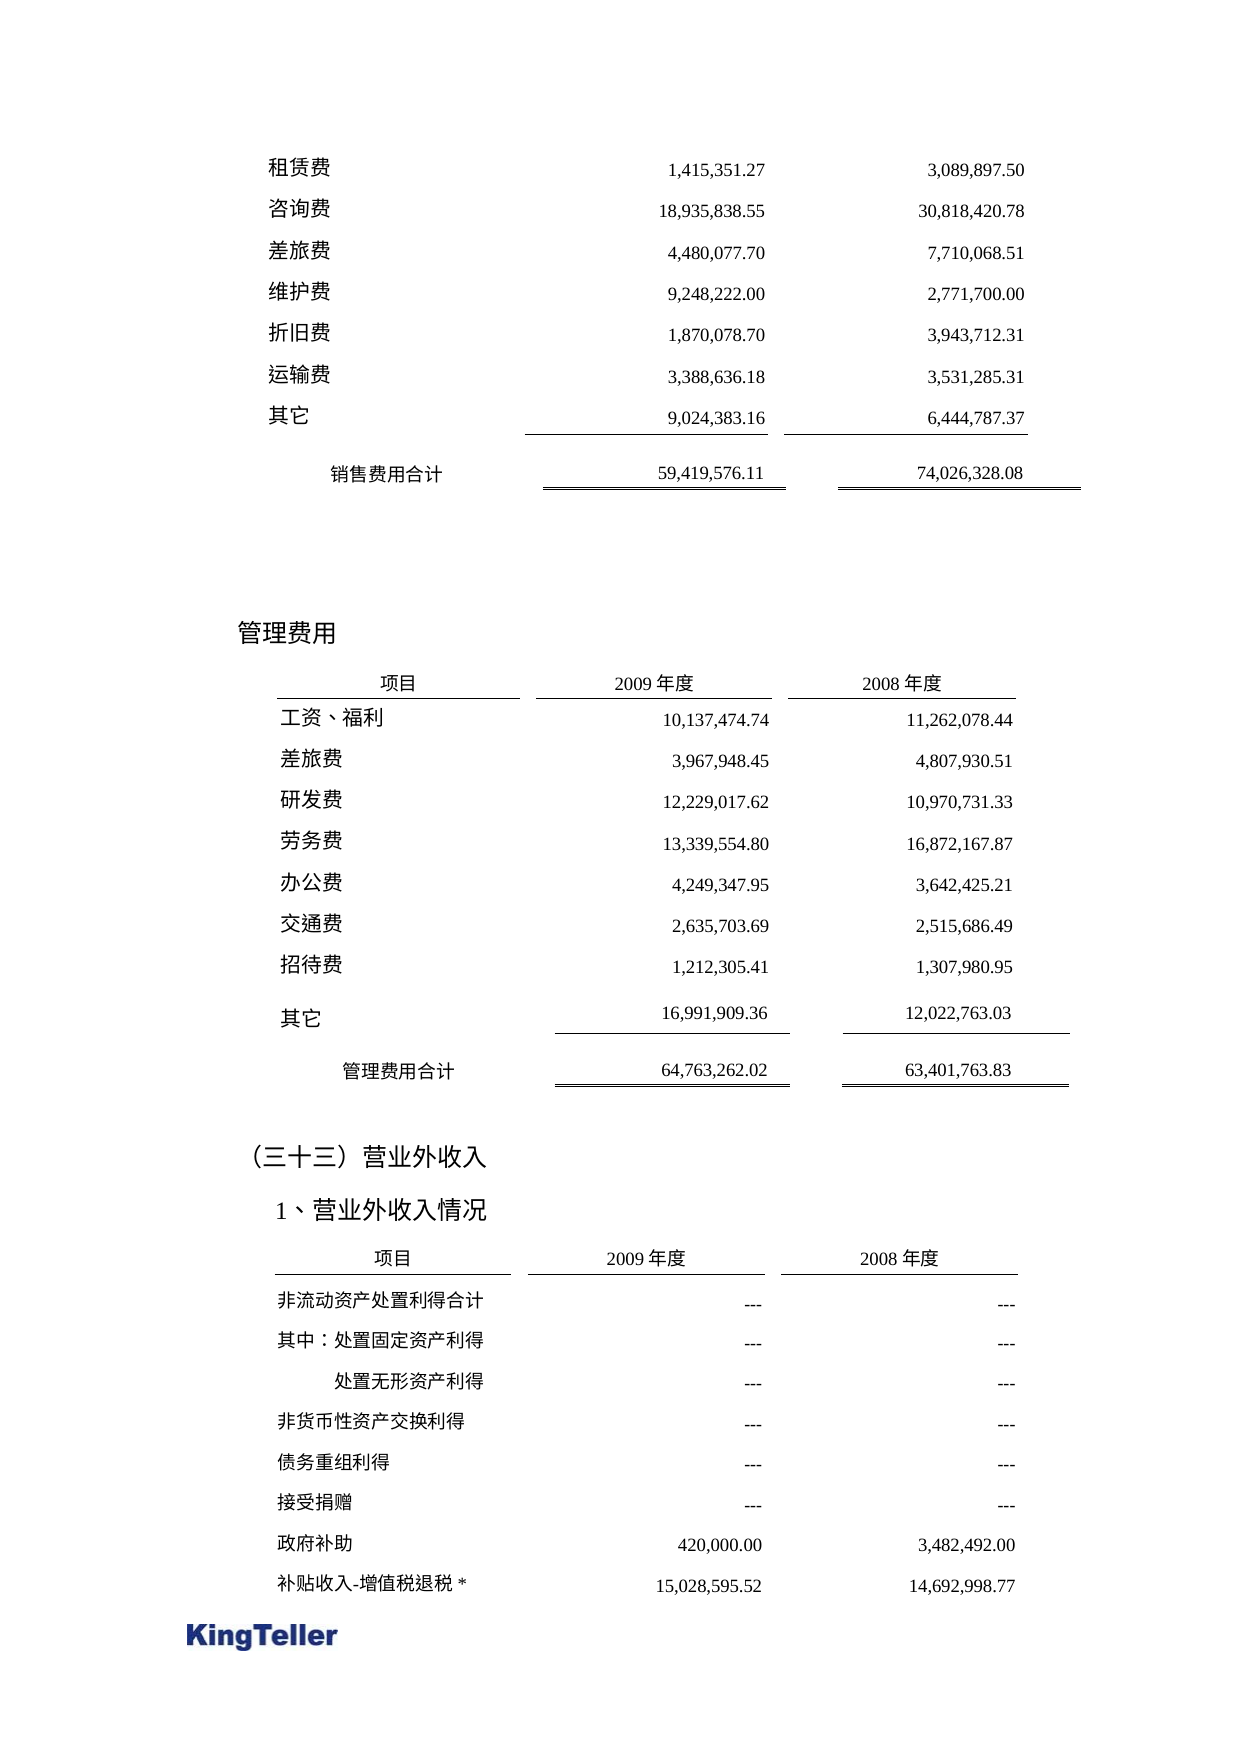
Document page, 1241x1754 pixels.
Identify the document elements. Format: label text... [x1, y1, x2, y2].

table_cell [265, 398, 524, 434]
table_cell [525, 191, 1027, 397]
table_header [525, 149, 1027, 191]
text 销售费用合计 59,419,576.11 74,026,328.08 [331, 461, 1121, 487]
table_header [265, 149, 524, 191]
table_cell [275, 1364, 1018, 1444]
text 管理费用合计 64,763,262.02 63,401,763.83 [342, 1058, 1121, 1084]
picture [187, 1624, 338, 1651]
text 管理费用 [237, 616, 1121, 650]
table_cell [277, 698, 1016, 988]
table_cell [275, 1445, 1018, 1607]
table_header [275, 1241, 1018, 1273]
text （三十三）营业外收入 [237, 1139, 1121, 1173]
text 1、营业外收入情况 [275, 1193, 1121, 1227]
text 其它 16,991,909.36 12,022,763.03 [280, 997, 1121, 1032]
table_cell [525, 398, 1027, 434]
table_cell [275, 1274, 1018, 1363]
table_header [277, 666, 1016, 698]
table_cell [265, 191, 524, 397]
